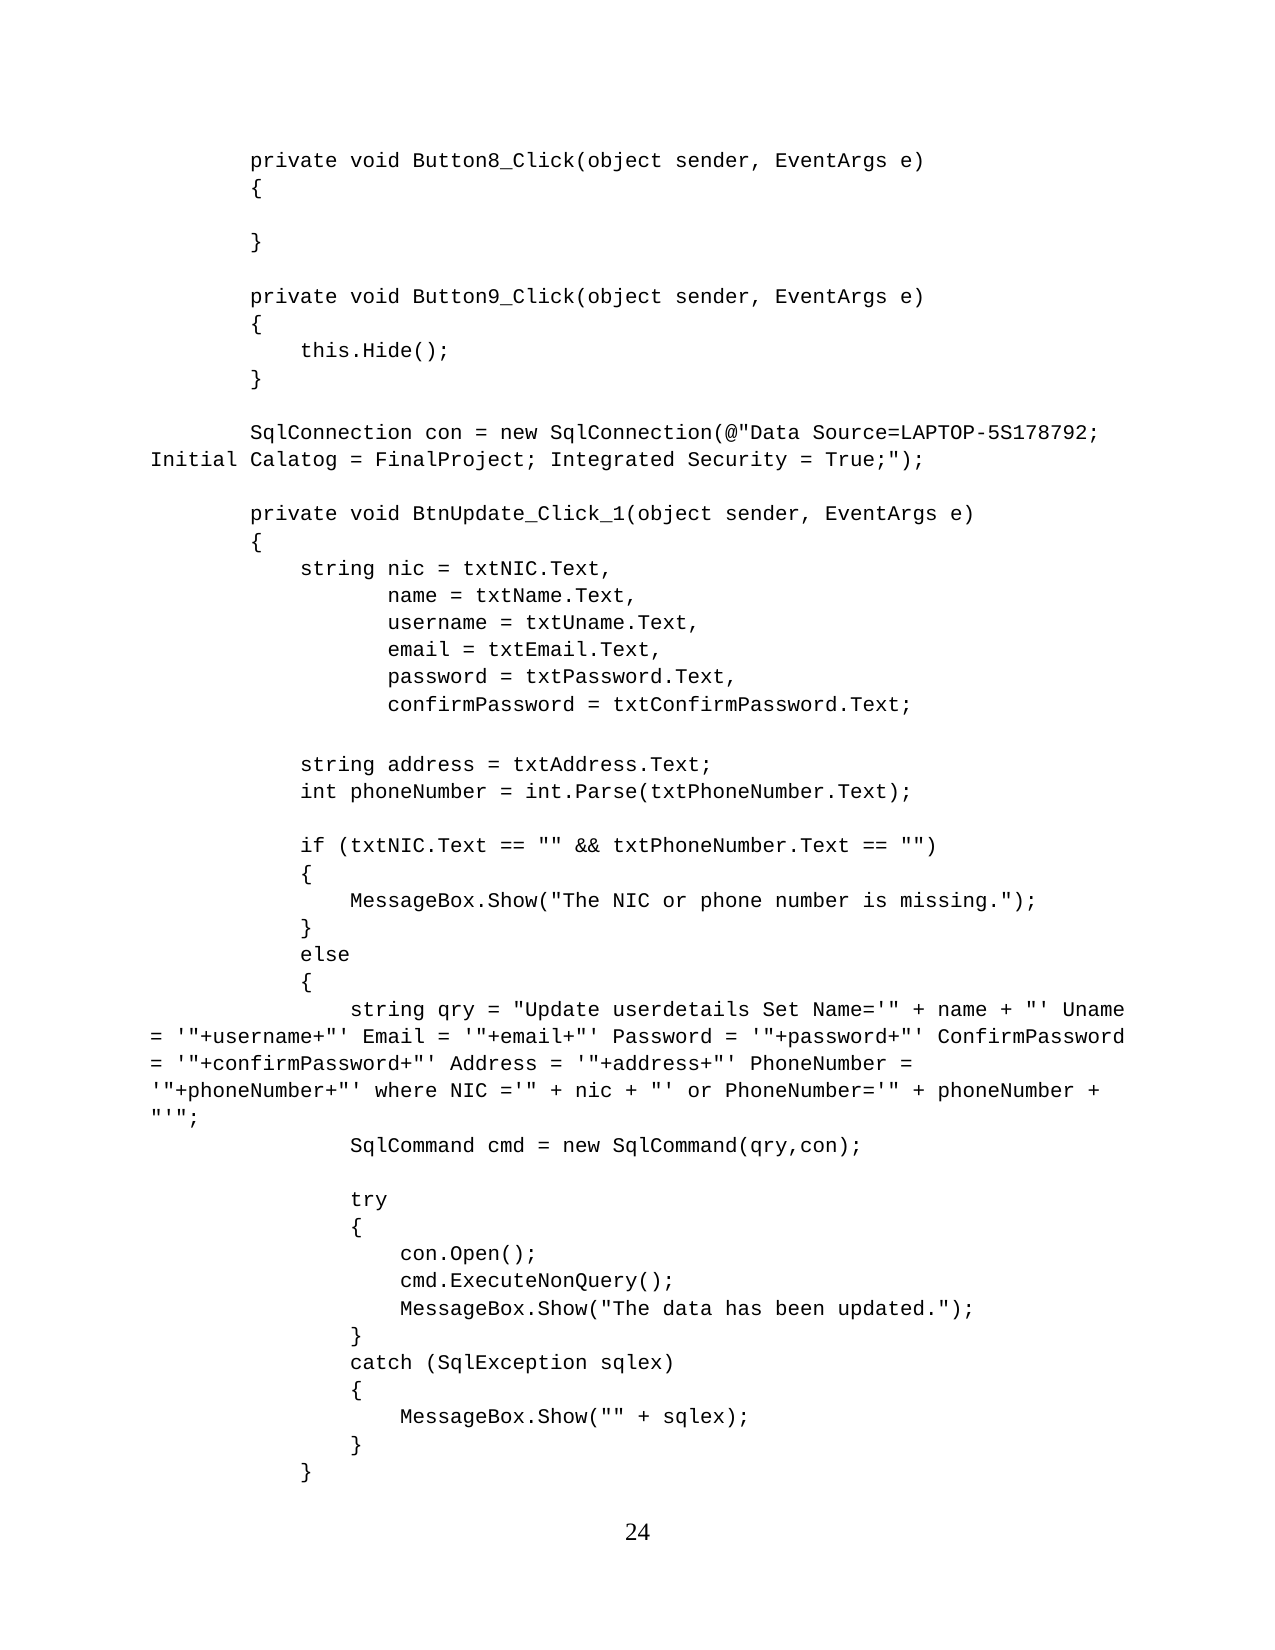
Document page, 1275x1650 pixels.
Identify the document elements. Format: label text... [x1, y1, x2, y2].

text SqlCommand cmd = new SqlCommand(qry,con); [150, 1134, 1125, 1158]
text password = txtPassword.Text, [150, 667, 1125, 690]
text private void BtnUpdate_Click_1(object sender, EventArgs e) [150, 503, 1125, 527]
text else [150, 944, 1125, 968]
text MessageBox.Show("The NIC or phone number is missing."); [150, 890, 1125, 913]
text string address = txtAddress.Text; [150, 754, 1125, 778]
text { [150, 1379, 1125, 1403]
text try [150, 1189, 1125, 1213]
text { [150, 863, 1125, 886]
text cmd.ExecuteNonQuery(); [150, 1271, 1125, 1294]
text int phoneNumber = int.Parse(txtPhoneNumber.Text); [150, 781, 1125, 805]
text con.Open(); [150, 1243, 1125, 1267]
text string qry = "Update userdetails Set Name='" + name + "' Uname = '"+username+"' Email = '"+email+"' Password = '"+password+"' ConfirmPassword = '"+confirmPassword+"' Address = '"+address+"' PhoneNumber = '"+phoneNumber+"' where NIC ='" + nic + "' or PhoneNumber='" + phoneNumber + "'"; [150, 999, 1125, 1131]
text name = txtName.Text, [150, 585, 1125, 609]
text } [150, 232, 1125, 255]
text MessageBox.Show("The data has been updated."); [150, 1298, 1125, 1321]
text } [150, 1325, 1125, 1348]
text } [150, 367, 1125, 391]
text SqlConnection con = new SqlConnection(@"Data Source=LAPTOP-5S178792; Initial Calatog = FinalProject; Integrated Security = True;"); [150, 422, 1125, 473]
text { [150, 971, 1125, 995]
text this.Hide(); [150, 340, 1125, 364]
text } [150, 1461, 1125, 1484]
text if (txtNIC.Text == "" && txtPhoneNumber.Text == "") [150, 836, 1125, 859]
text confirmPassword = txtConfirmPassword.Text; [150, 694, 1125, 717]
text } [150, 917, 1125, 941]
text email = txtEmail.Text, [150, 639, 1125, 663]
text private void Button9_Click(object sender, EventArgs e) [150, 286, 1125, 309]
text private void Button8_Click(object sender, EventArgs e) [150, 150, 1125, 174]
text username = txtUname.Text, [150, 612, 1125, 636]
text MessageBox.Show("" + sqlex); [150, 1406, 1125, 1430]
text { [150, 177, 1125, 201]
text { [150, 313, 1125, 337]
text { [150, 531, 1125, 554]
text { [150, 1216, 1125, 1240]
text string nic = txtNIC.Text, [150, 558, 1125, 581]
text catch (SqlException sqlex) [150, 1352, 1125, 1376]
text } [150, 1434, 1125, 1457]
